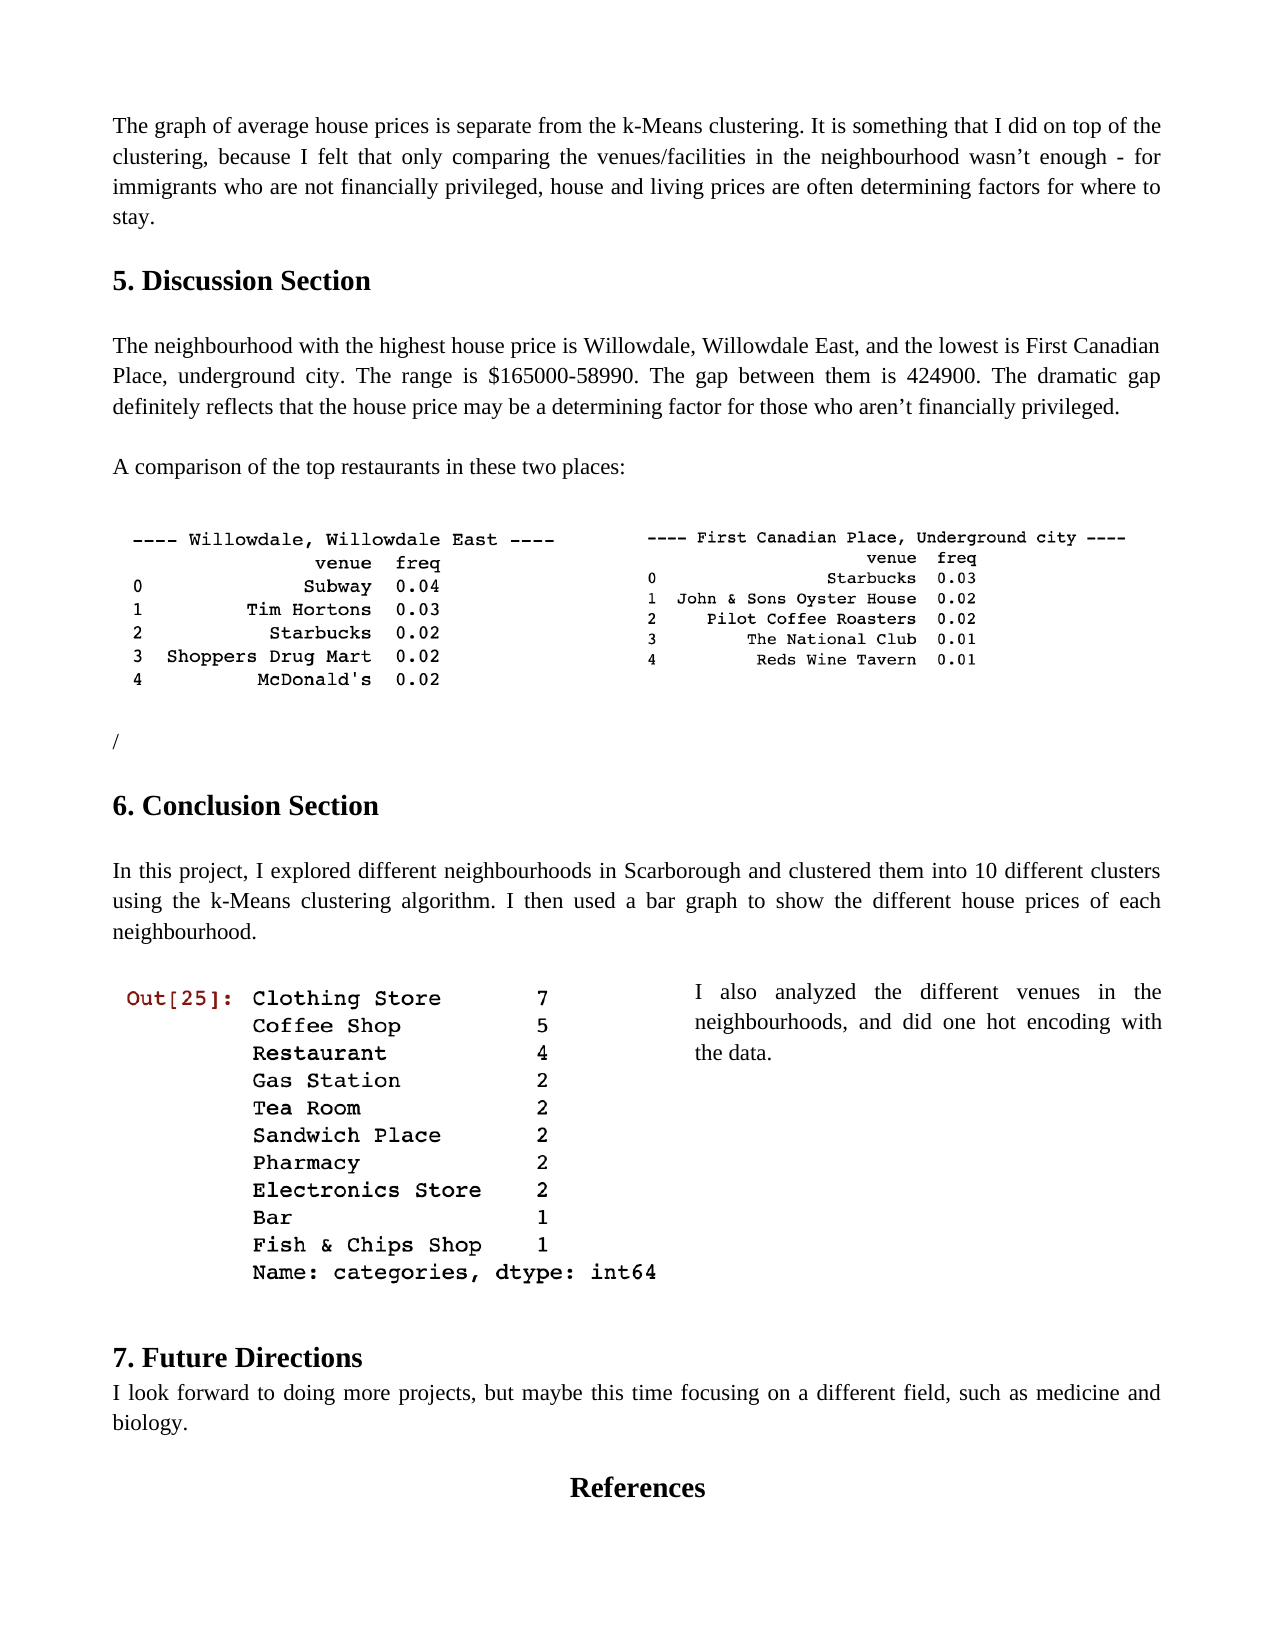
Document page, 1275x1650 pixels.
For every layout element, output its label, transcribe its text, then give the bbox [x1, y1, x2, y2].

text 6. Conclusion Section [112, 788, 1162, 822]
text 7. Future Directions [112, 1341, 1162, 1374]
picture [115, 982, 676, 1293]
text I also analyzed the different venues in the neighbourhoods, and did one hot encoding with the data. [112, 978, 1162, 1065]
text The neighbourhood with the highest house price is Willowdale, Willowdale East, and the lowest is First Canadian Place, underground city. The range is $165000-58990. The gap between them is 424900. The dramatic gap definitely reflects that the house price may be a determining factor for those who aren’t financially privileged. [112, 332, 1162, 419]
text The graph of average house prices is separate from the k-Means clustering. It is something that I did on top of the clustering, because I felt that only comparing the venues/facilities in the neighbourhood wasn’t enough - for immigrants who are not financially privileged, house and living prices are often determining factors for where to stay. [112, 112, 1162, 229]
text In this project, I explored different neighbourhoods in Scarborough and clustered them into 10 different clusters using the k-Means clustering algorithm. I then used a bar graph to show the different house prices of each neighbourhood. [112, 857, 1162, 944]
text References [112, 1470, 1162, 1503]
text 5. Discussion Section [112, 263, 1162, 297]
text / [112, 728, 1162, 754]
text A comparison of the top restaurants in these two places: [112, 453, 1162, 479]
text I look forward to doing more projects, but maybe this time focusing on a different field, such as medicine and biology. [112, 1379, 1162, 1436]
picture [631, 523, 1142, 681]
picture [115, 523, 609, 700]
